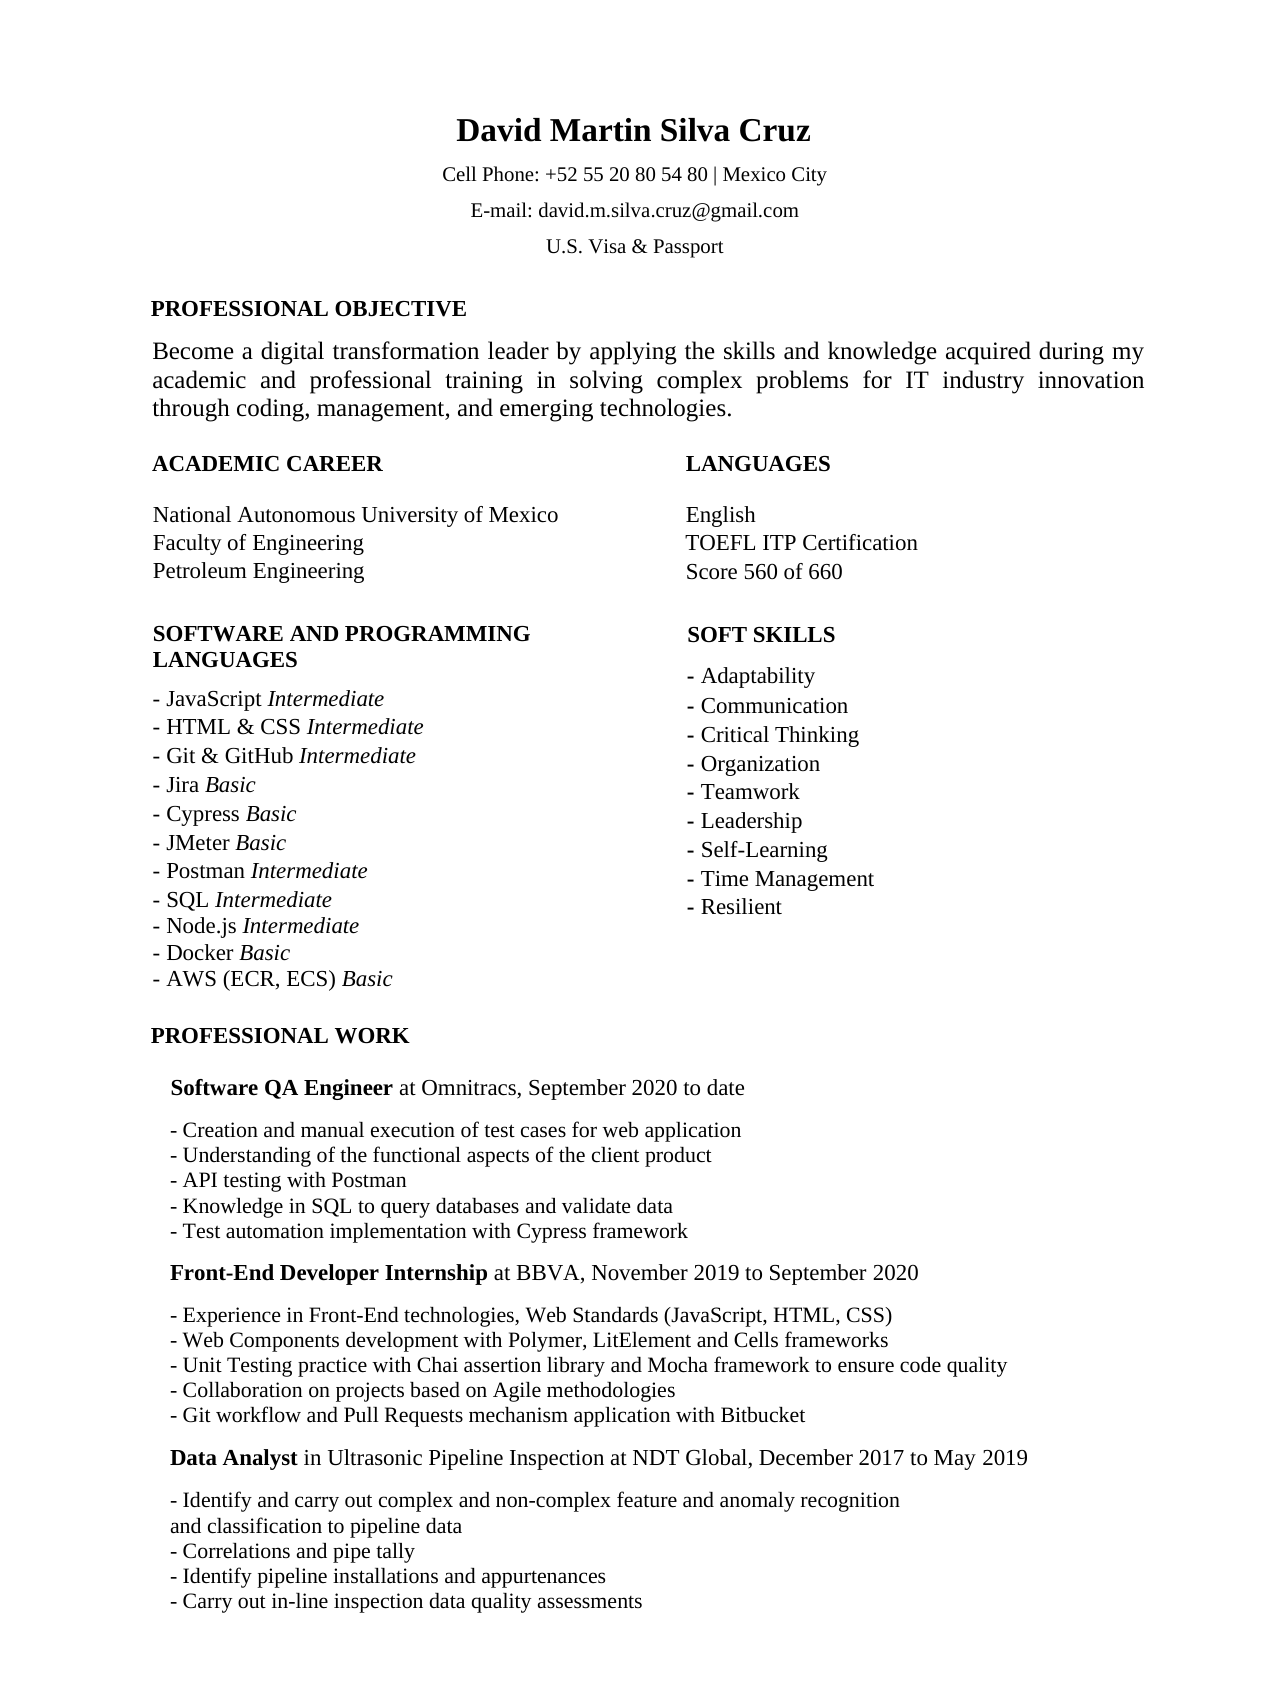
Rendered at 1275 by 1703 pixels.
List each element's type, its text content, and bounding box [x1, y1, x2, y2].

subtitle PROFESSIONAL WORK [151, 1022, 1169, 1048]
table_cell SOFT SKILLS Adaptability Communication Critical Thinking Organization Teamwork Leadership Self-Learning Time Management Resilient [622, 603, 939, 991]
subtitle PROFESSIONAL OBJECTIVE [151, 295, 1169, 321]
list - Creation and manual execution of test cases for web application - Understanding of the functional aspects of the client product - API testing with Postman - Knowledge in SQL to query databases and validate data - Test automation implementation with Cypress framework [170, 1117, 1169, 1243]
text Software QA Engineer at Omnitracs, September 2020 to date [119, 1074, 1169, 1101]
text E-mail: david.m.silva.cruz@gmail.com [359, 198, 910, 222]
list - Experience in Front-End technologies, Web Standards (JavaScript, HTML, CSS) - Web Components development with Polymer, LitElement and Cells frameworks - Unit Testing practice with Chai assertion library and Mocha framework to ensure code quality - Collaboration on projects based on Agile methodologies - Git workflow and Pull Requests mechanism application with Bitbucket [170, 1302, 1169, 1428]
table_header ACADEMIC CAREER National Autonomous University of Mexico Faculty of Engineering Petroleum Engineering [131, 451, 622, 603]
table_cell SOFTWARE AND PROGRAMMING LANGUAGES JavaScript Intermediate HTML & CSS Intermediate Git & GitHub Intermediate Jira Basic Cypress Basic JMeter Basic Postman Intermediate SQL Intermediate Node.js Intermediate Docker Basic AWS (ECR, ECS) Basic [131, 603, 622, 991]
list Data Analyst in Ultrasonic Pipeline Inspection at NDT Global, December 2017 to May 2019 [170, 1444, 1169, 1471]
text Become a digital transformation leader by applying the skills and knowledge acquired during my academic and professional training in solving complex problems for IT industry innovation through coding, management, and emerging technologies. [152, 337, 1145, 422]
text U.S. Visa & Passport [359, 234, 910, 258]
title David Martin Silva Cruz [357, 110, 910, 149]
text Cell Phone: +52 55 20 80 54 80 | Mexico City [359, 162, 910, 186]
table_header LANGUAGES English TOEFL ITP Certification Score 560 of 660 [622, 451, 939, 603]
list Front-End Developer Internship at BBVA, November 2019 to September 2020 [170, 1259, 1169, 1286]
list - Identify and carry out complex and non-complex feature and anomaly recognition and classification to pipeline data - Correlations and pipe tally - Identify pipeline installations and appurtenances - Carry out in-line inspection data quality assessments [170, 1487, 1169, 1640]
